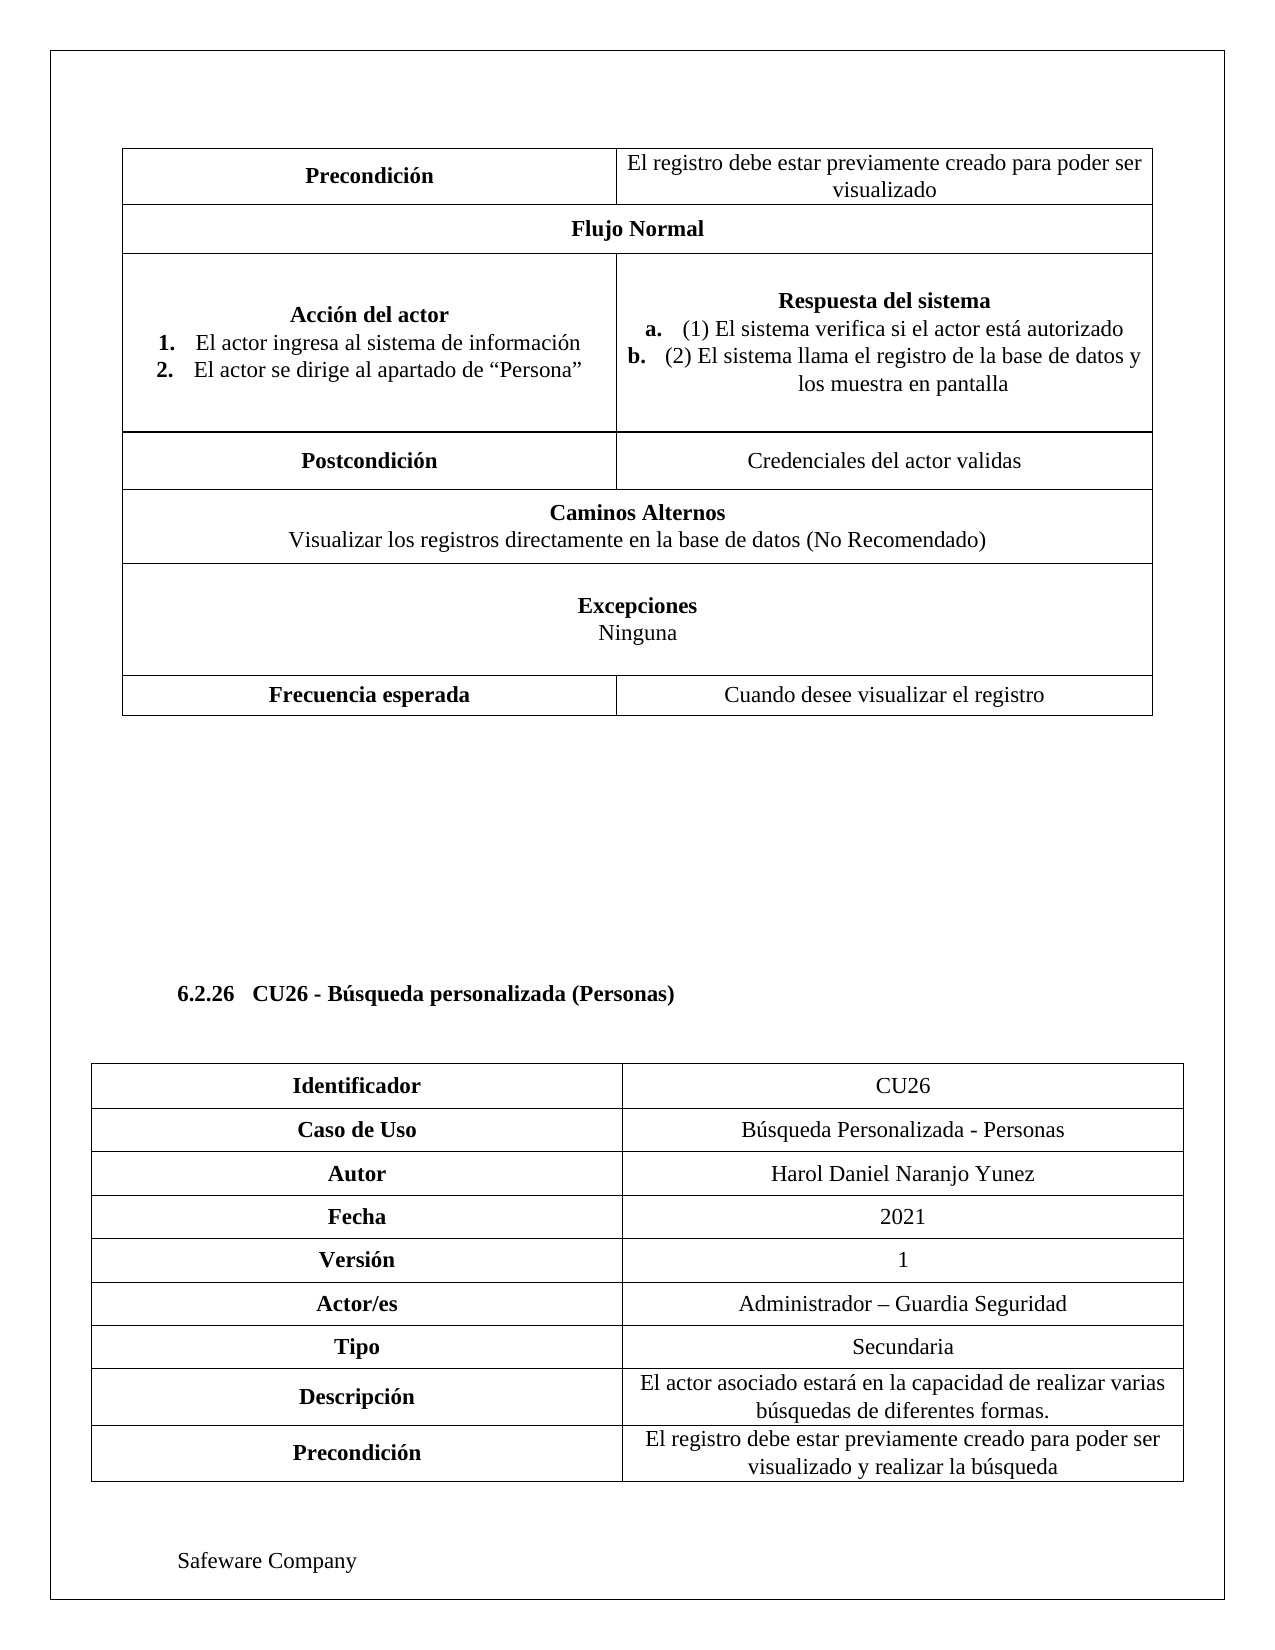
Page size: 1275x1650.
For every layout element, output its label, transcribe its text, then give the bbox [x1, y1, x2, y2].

table_cell El actor asociado estará en la capacidad de realizar varias búsquedas de diferentes formas. [623, 1369, 1183, 1424]
subtitle CU26 - Búsqueda personalizada (Personas) [177, 980, 1098, 1006]
table_cell Administrador – Guardia Seguridad [623, 1283, 1183, 1325]
table_cell Harol Daniel Naranjo Yunez [623, 1152, 1183, 1195]
table_header Identificador [92, 1064, 622, 1108]
table_cell El registro debe estar previamente creado para poder ser visualizado y realizar la búsqueda [623, 1426, 1183, 1481]
table_cell Fecha [92, 1196, 622, 1238]
table_cell Precondición [123, 149, 616, 204]
table_cell Postcondición [123, 433, 616, 489]
table_cell Flujo Normal [123, 205, 1152, 252]
table_cell Excepciones Ninguna [123, 564, 1152, 674]
table_cell El registro debe estar previamente creado para poder ser visualizado [617, 149, 1152, 204]
table_cell Cuando desee visualizar el registro [617, 676, 1152, 715]
table_cell Acción del actor El actor ingresa al sistema de información El actor se dirige al apartado de “Persona” [123, 254, 616, 431]
table_cell Versión [92, 1239, 622, 1282]
table_cell Precondición [92, 1426, 622, 1481]
table_cell Tipo [92, 1326, 622, 1368]
table_cell Respuesta del sistema (1) El sistema verifica si el actor está autorizado (2) El sistema llama el registro de la base de datos y los muestra en pantalla [617, 254, 1152, 431]
table_cell 2021 [623, 1196, 1183, 1238]
table_header CU26 [623, 1064, 1183, 1108]
table_cell Caminos Alternos Visualizar los registros directamente en la base de datos (No Recomendado) [123, 490, 1152, 563]
table_cell Credenciales del actor validas [617, 433, 1152, 489]
table_cell Caso de Uso [92, 1109, 622, 1151]
table_cell Descripción [92, 1369, 622, 1424]
table_cell Autor [92, 1152, 622, 1195]
table_cell Búsqueda Personalizada - Personas [623, 1109, 1183, 1151]
table_cell 1 [623, 1239, 1183, 1282]
table_cell Actor/es [92, 1283, 622, 1325]
table_cell Secundaria [623, 1326, 1183, 1368]
table_cell Frecuencia esperada [123, 676, 616, 715]
